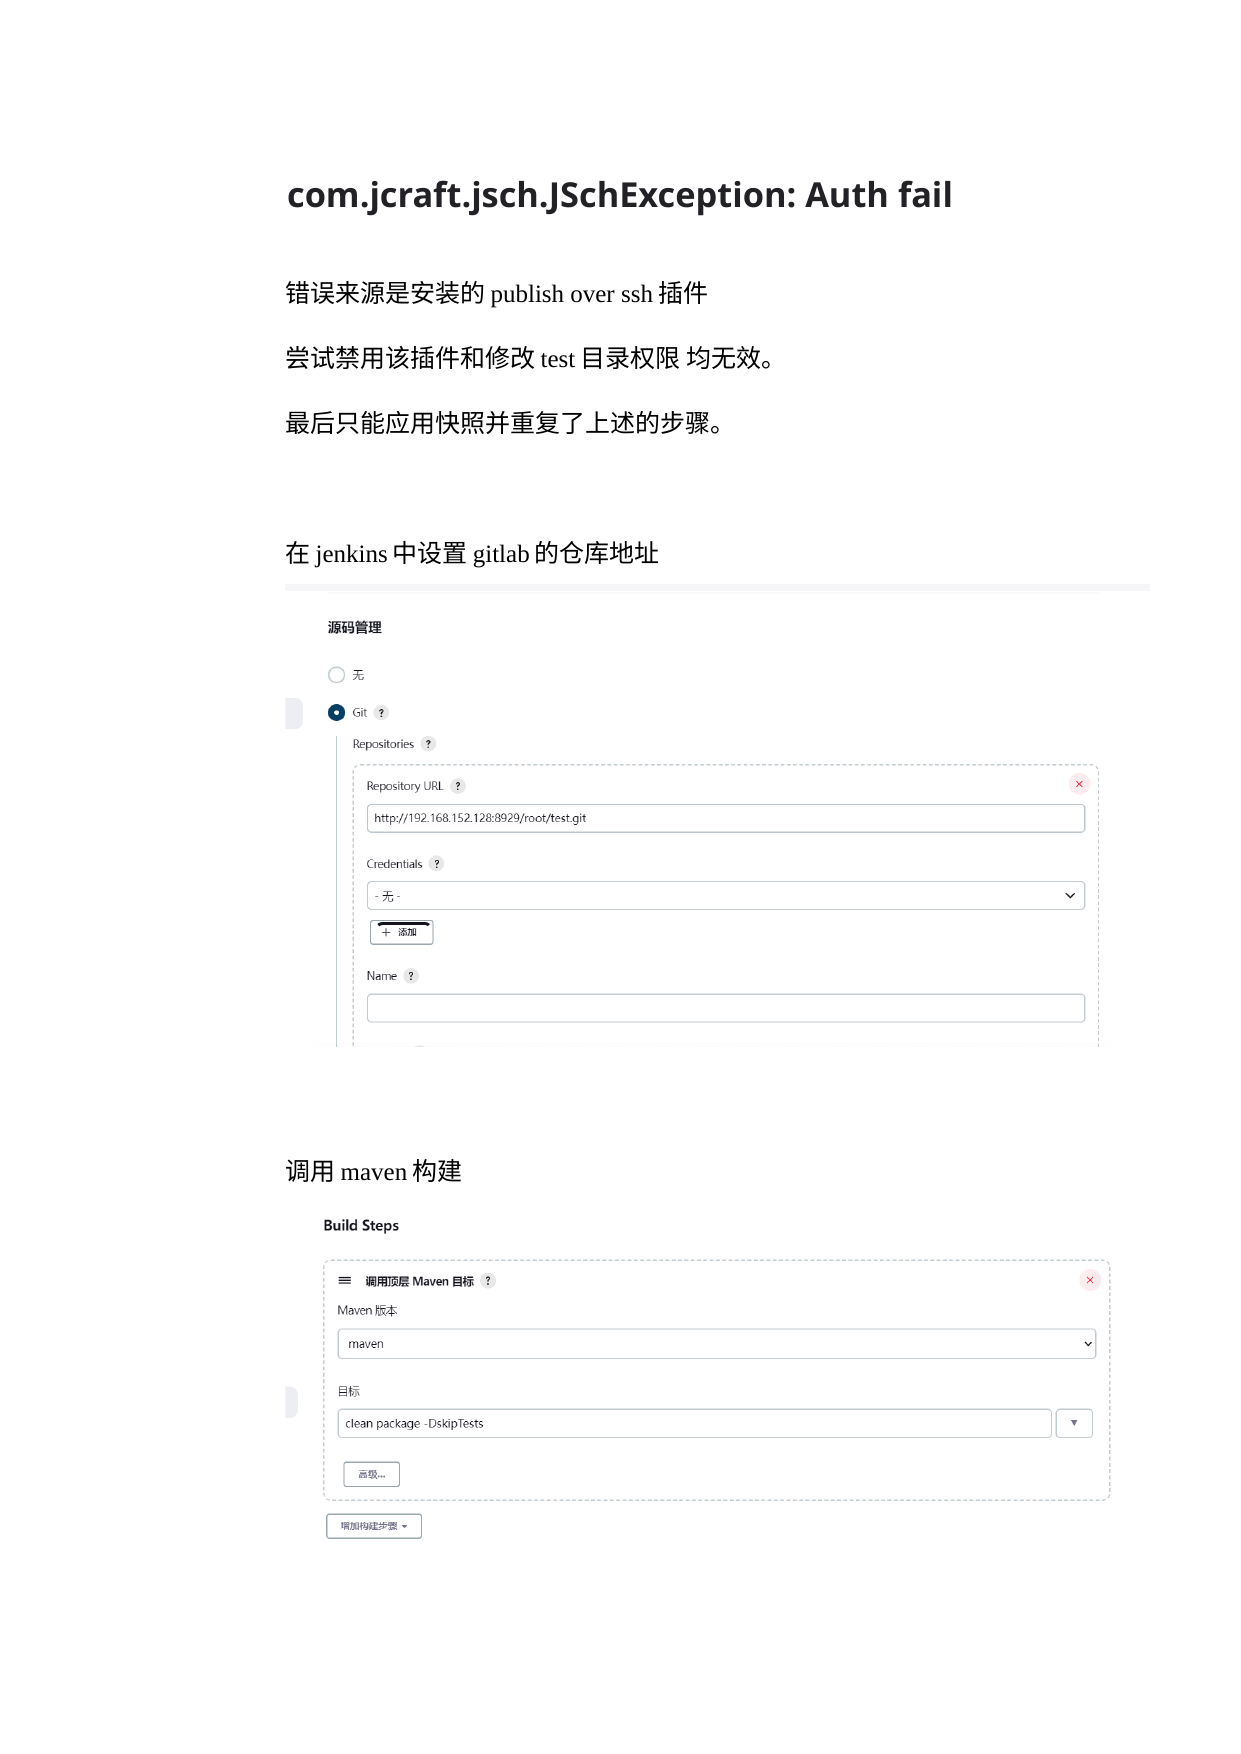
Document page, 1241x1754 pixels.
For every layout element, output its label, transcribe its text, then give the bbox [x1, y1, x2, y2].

text 在jenkins中设置gitlab的仓库地址 [187, 519, 1053, 584]
text 尝试禁用该插件和修改test目录权限 均无效。 [187, 324, 1053, 389]
text 最后只能应用快照并重复了上述的步骤。 [187, 389, 1053, 454]
picture [285, 1202, 1151, 1553]
text 错误来源是安装的publish over ssh插件 [187, 259, 1053, 324]
subtitle com.jcraft.jsch.JSchException: Auth fail [187, 162, 1053, 227]
text 调用maven构建 [187, 1137, 1053, 1202]
picture [285, 584, 1150, 1047]
